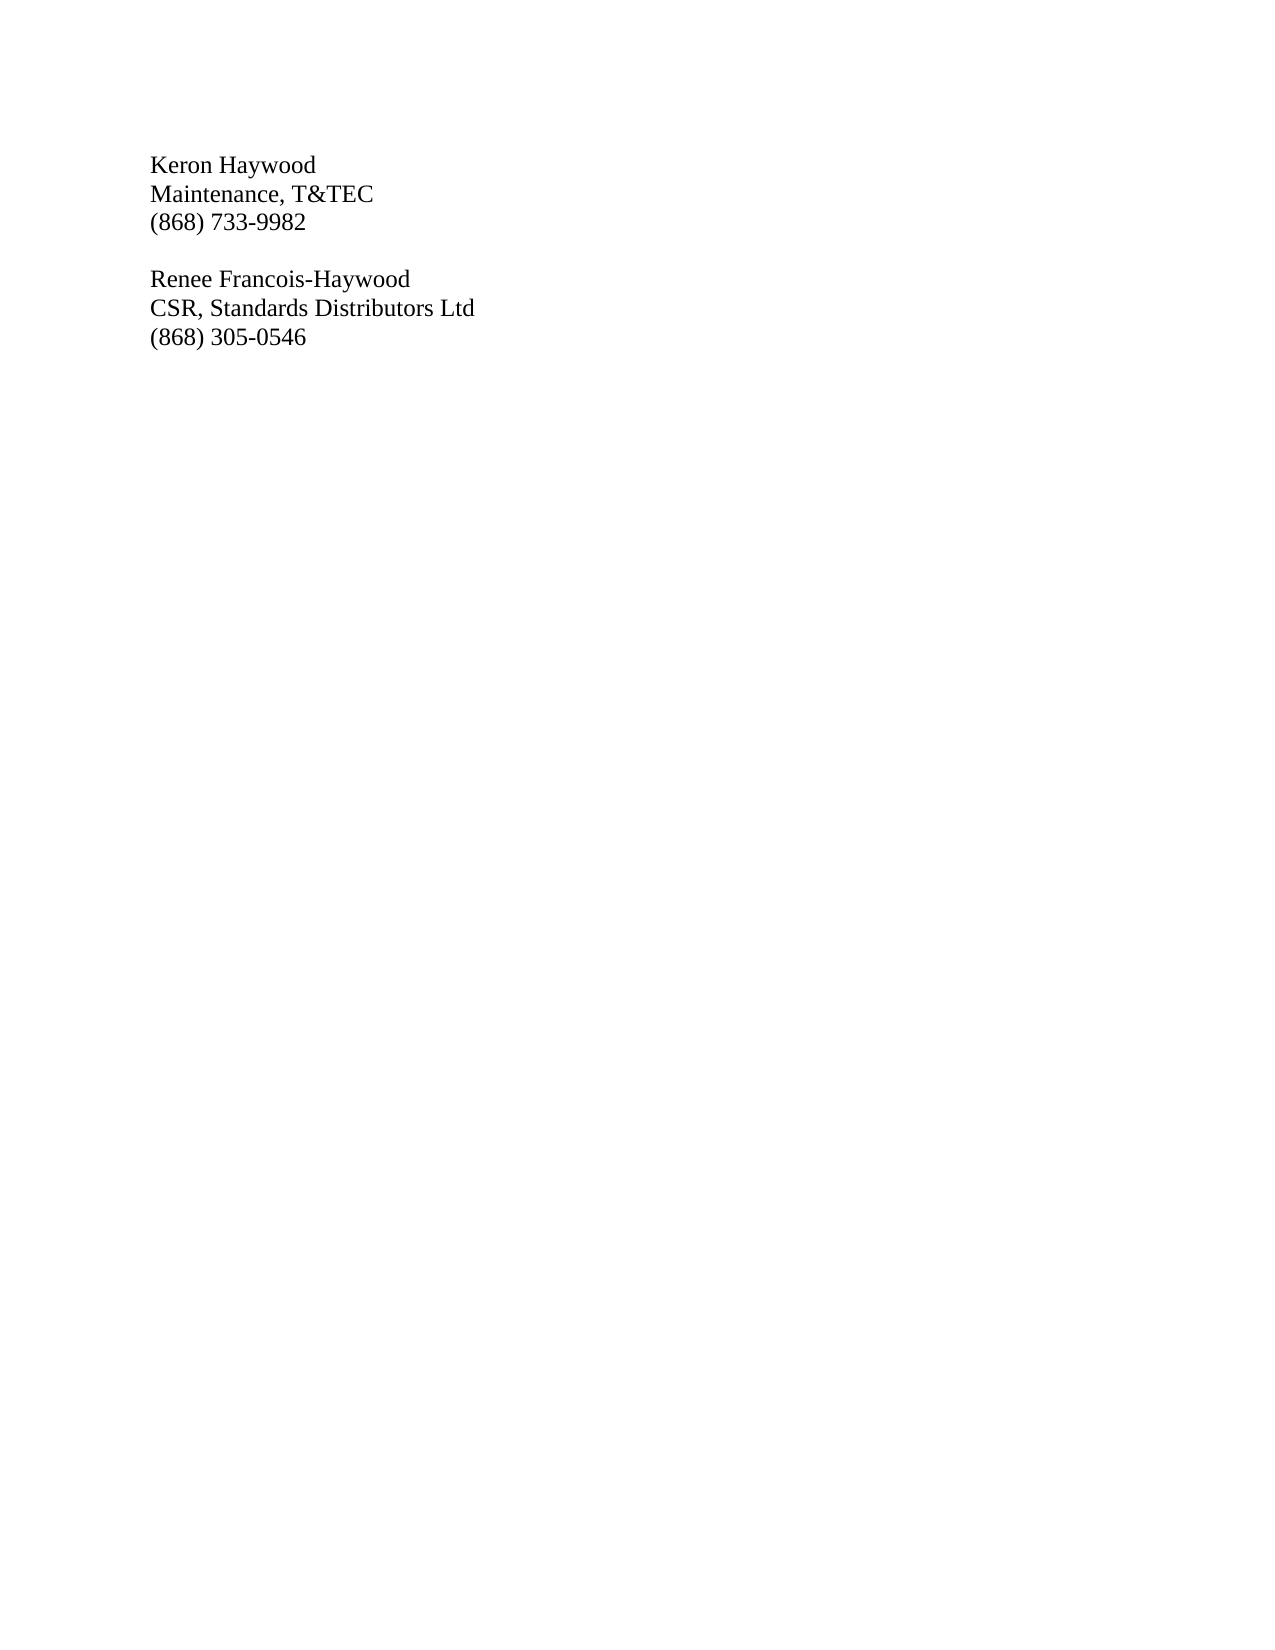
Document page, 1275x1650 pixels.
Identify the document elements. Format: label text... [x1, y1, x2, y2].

text Renee Francois-Haywood [150, 264, 1125, 293]
text Maintenance, T&TEC [150, 179, 1125, 207]
text (868) 305-0546 [150, 322, 1125, 351]
text (868) 733-9982 [150, 207, 1125, 236]
text CSR, Standards Distributors Ltd [150, 293, 1125, 322]
text Keron Haywood [150, 150, 1125, 179]
